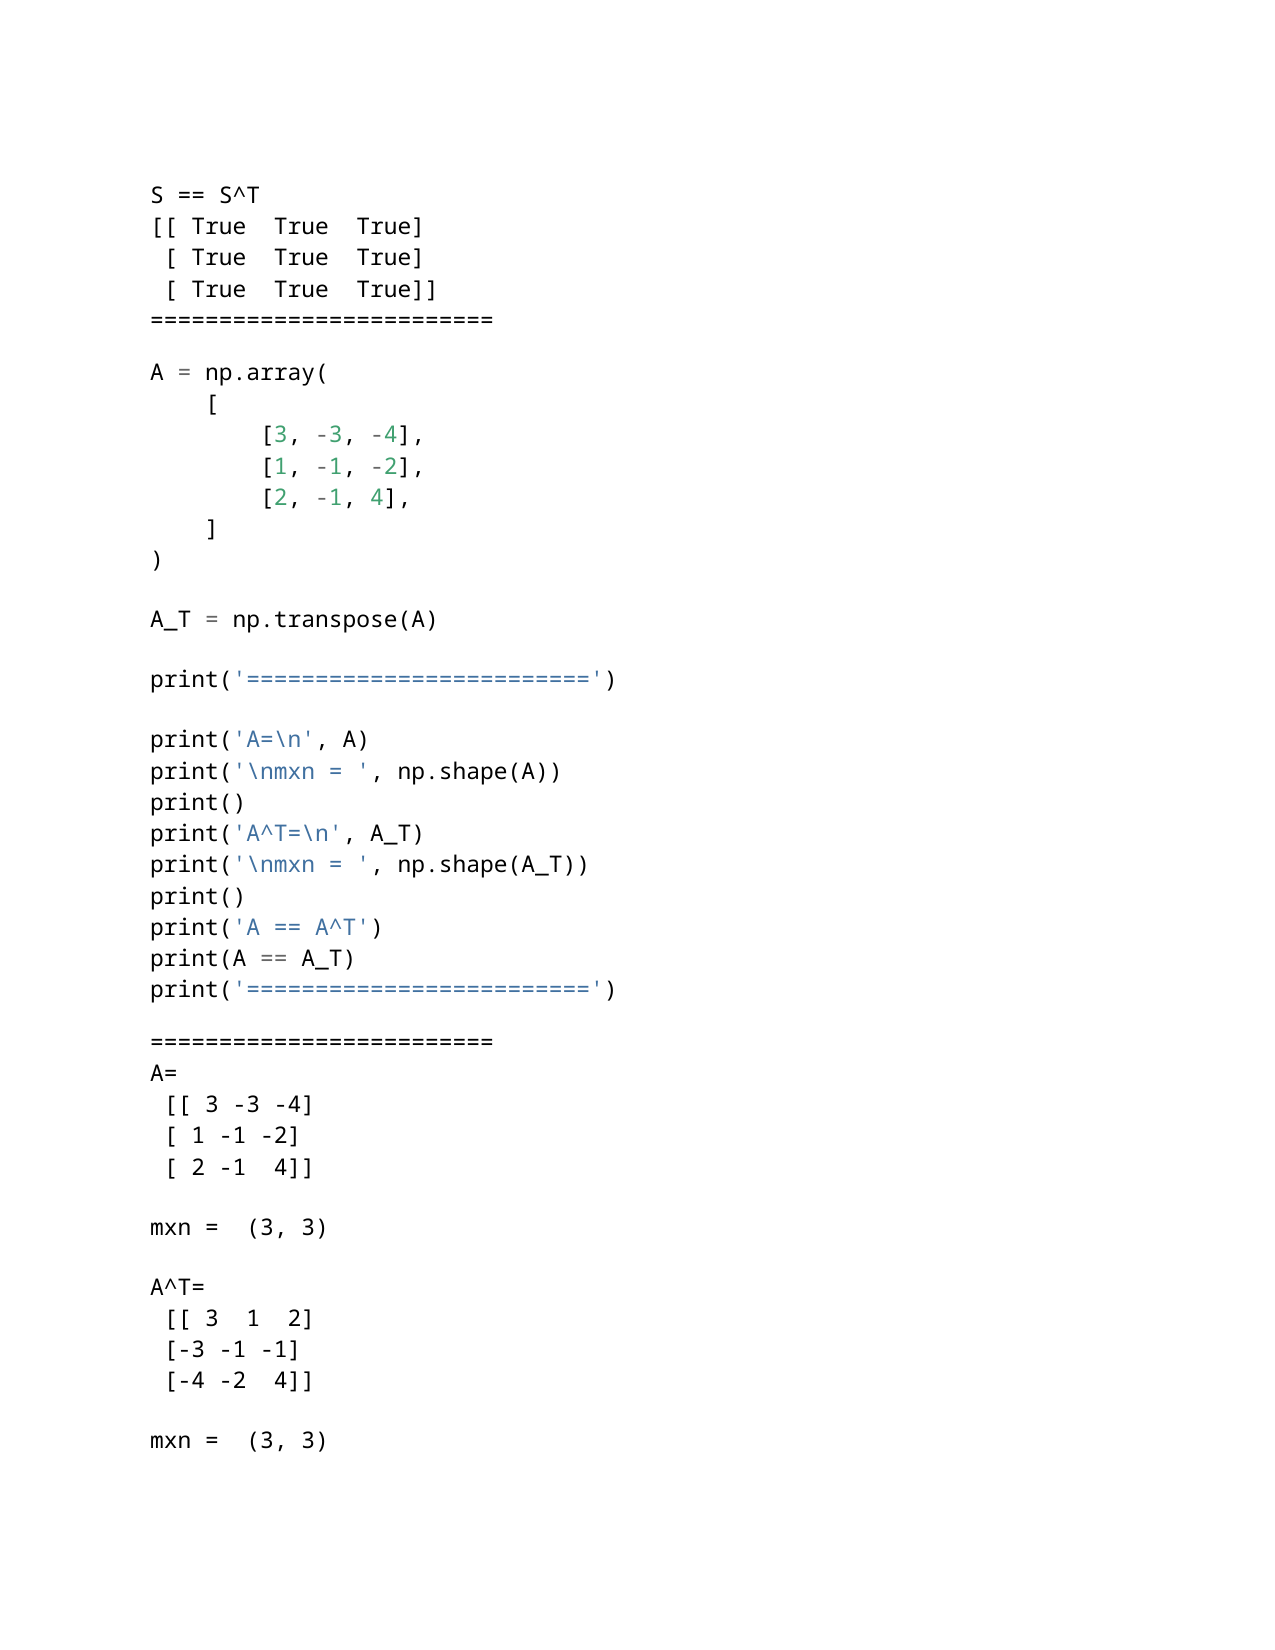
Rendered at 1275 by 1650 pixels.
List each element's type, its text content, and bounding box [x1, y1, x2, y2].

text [150, 1025, 1125, 1484]
text A = np.array( [ [3, -3, -4], [1, -1, -2], [2, -1, 4], ] ) A_T = np.transpose(A) print('=========================') print('A=\n', A) print('\nmxn = ', np.shape(A)) print() print('A^T=\n', A_T) print('\nmxn = ', np.shape(A_T)) print() print('A == A^T') print(A == A_T) print('=========================') [150, 356, 1125, 1004]
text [150, 150, 1125, 335]
